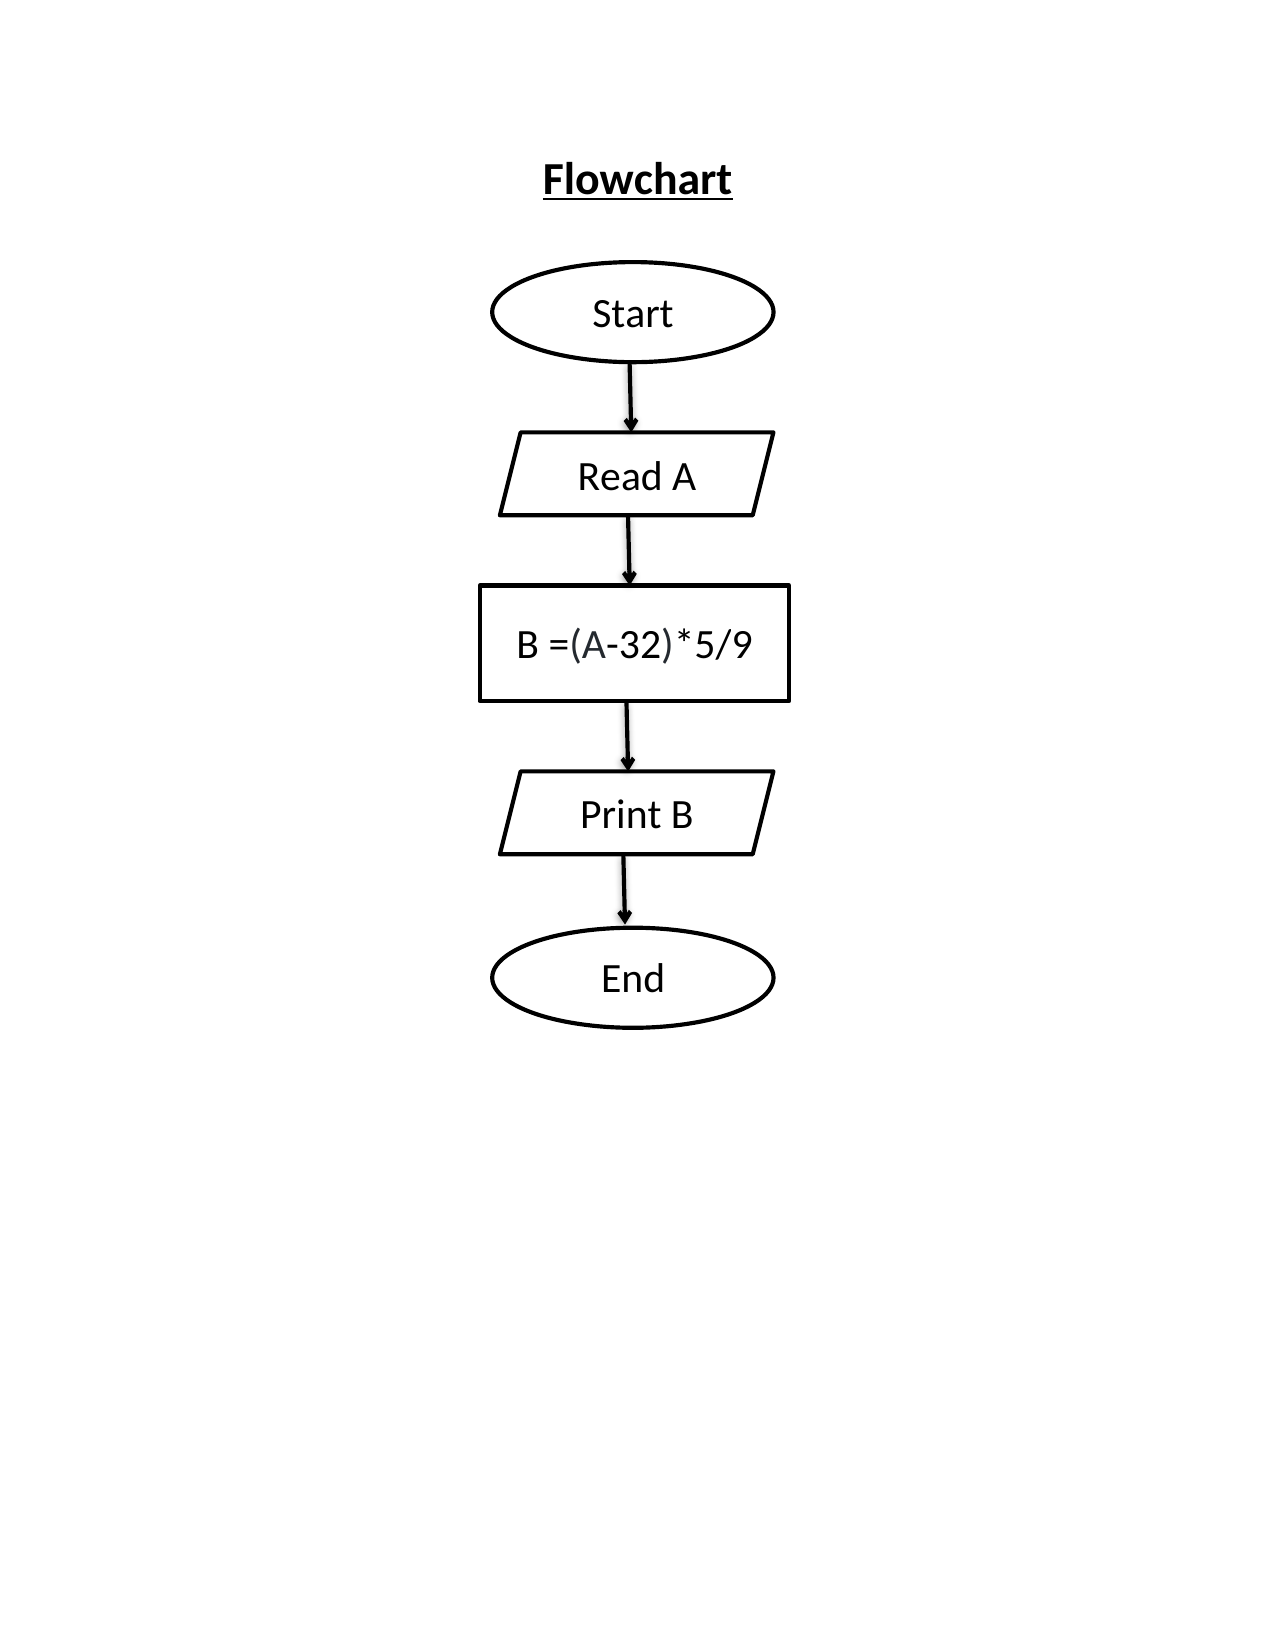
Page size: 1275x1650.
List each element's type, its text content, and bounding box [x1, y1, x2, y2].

text Flowchart [150, 150, 1125, 206]
